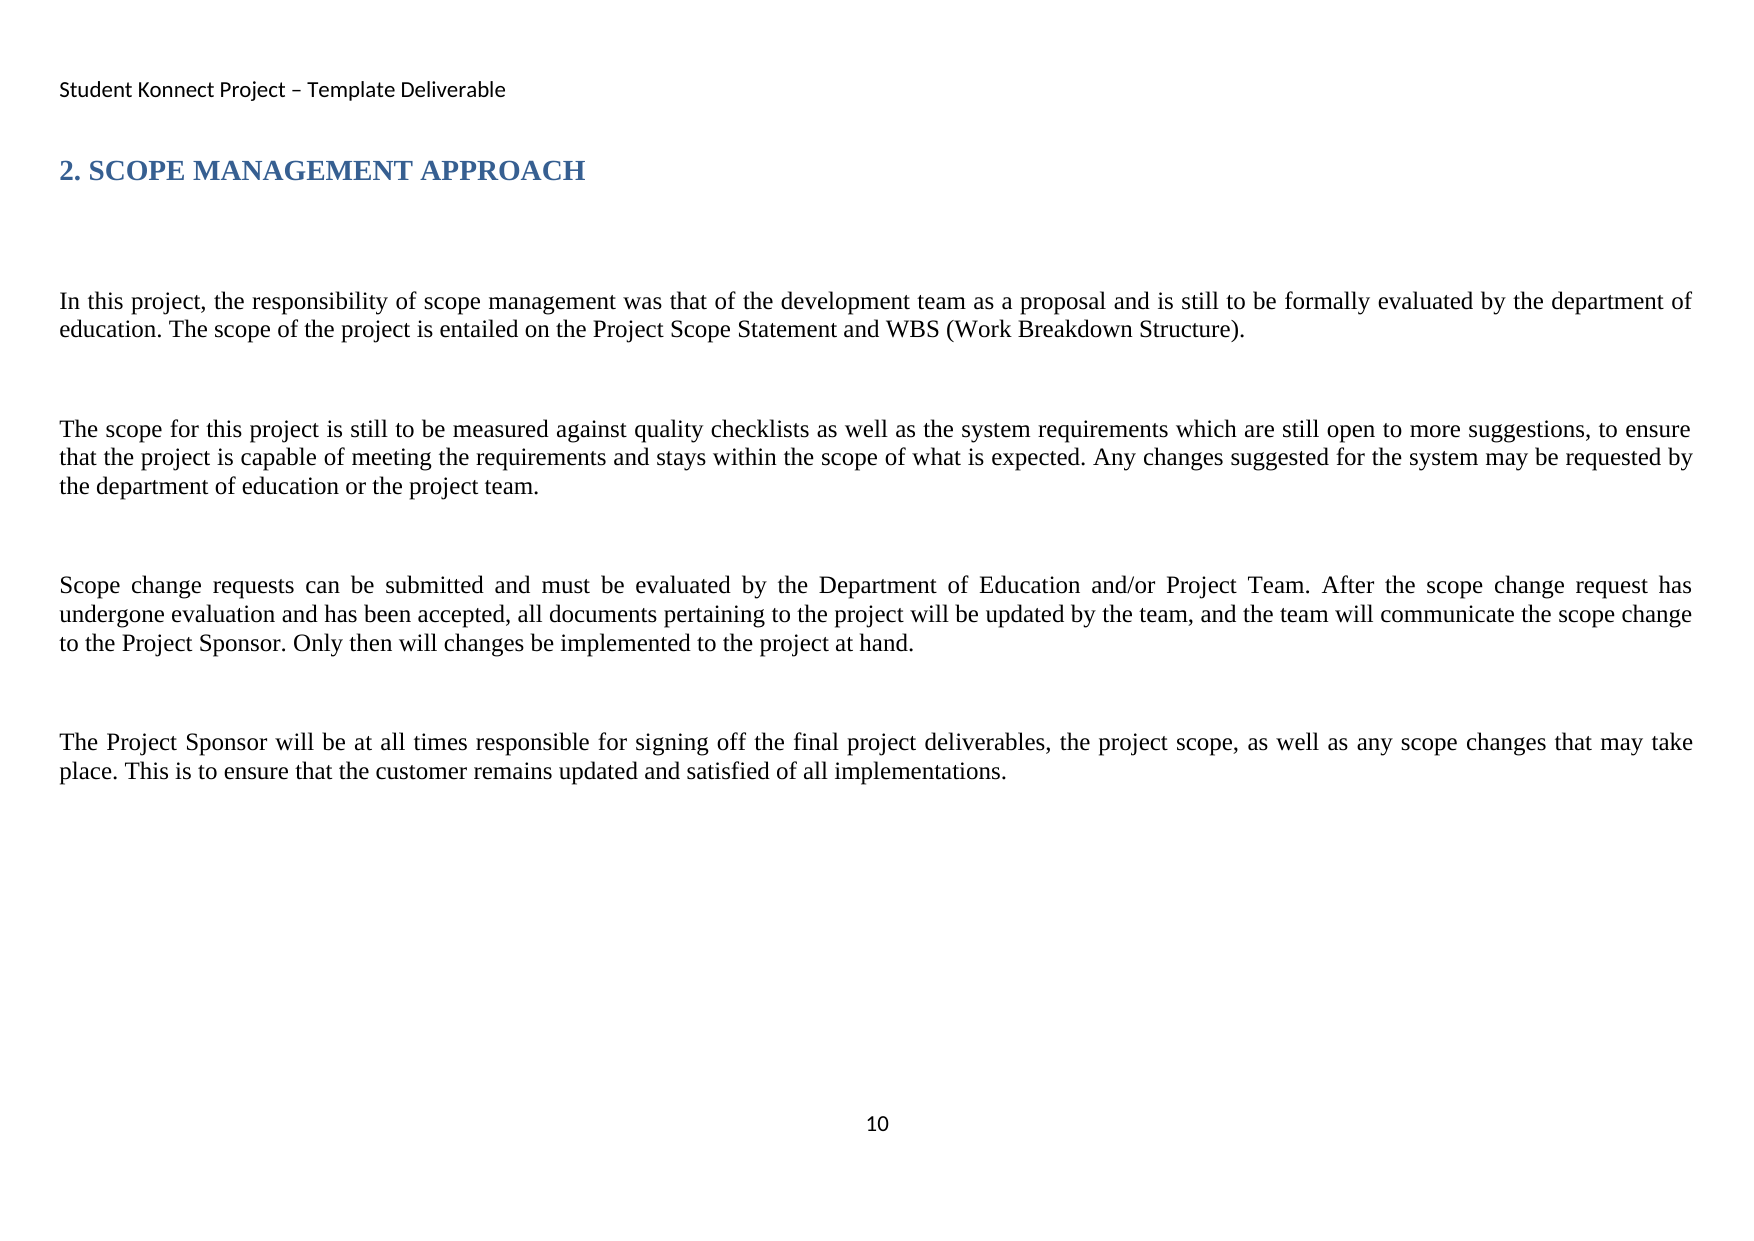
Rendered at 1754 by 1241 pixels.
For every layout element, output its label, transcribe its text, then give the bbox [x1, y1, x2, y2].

text The Project Sponsor will be at all times responsible for signing off the final project deliverables, the project scope, as well as any scope changes that may take place. This is to ensure that the customer remains updated and satisfied of all implementations. [59, 727, 1695, 784]
text In this project, the responsibility of scope management was that of the development team as a proposal and is still to be formally evaluated by the department of education. The scope of the project is entailed on the Project Scope Statement and WBS (Work Breakdown Structure). [59, 286, 1695, 343]
text The scope for this project is still to be measured against quality checklists as well as the system requirements which are still open to more suggestions, to ensure that the project is capable of meeting the requirements and stays within the scope of what is expected. Any changes suggested for the system may be requested by the department of education or the project team. [59, 414, 1695, 500]
text Scope change requests can be submitted and must be evaluated by the Department of Education and/or Project Team. After the scope change request has undergone evaluation and has been accepted, all documents pertaining to the project will be updated by the team, and the team will communicate the scope change to the Project Sponsor. Only then will changes be implemented to the project at hand. [59, 570, 1695, 657]
subtitle 2. SCOPE MANAGEMENT APPROACH [59, 153, 1695, 187]
